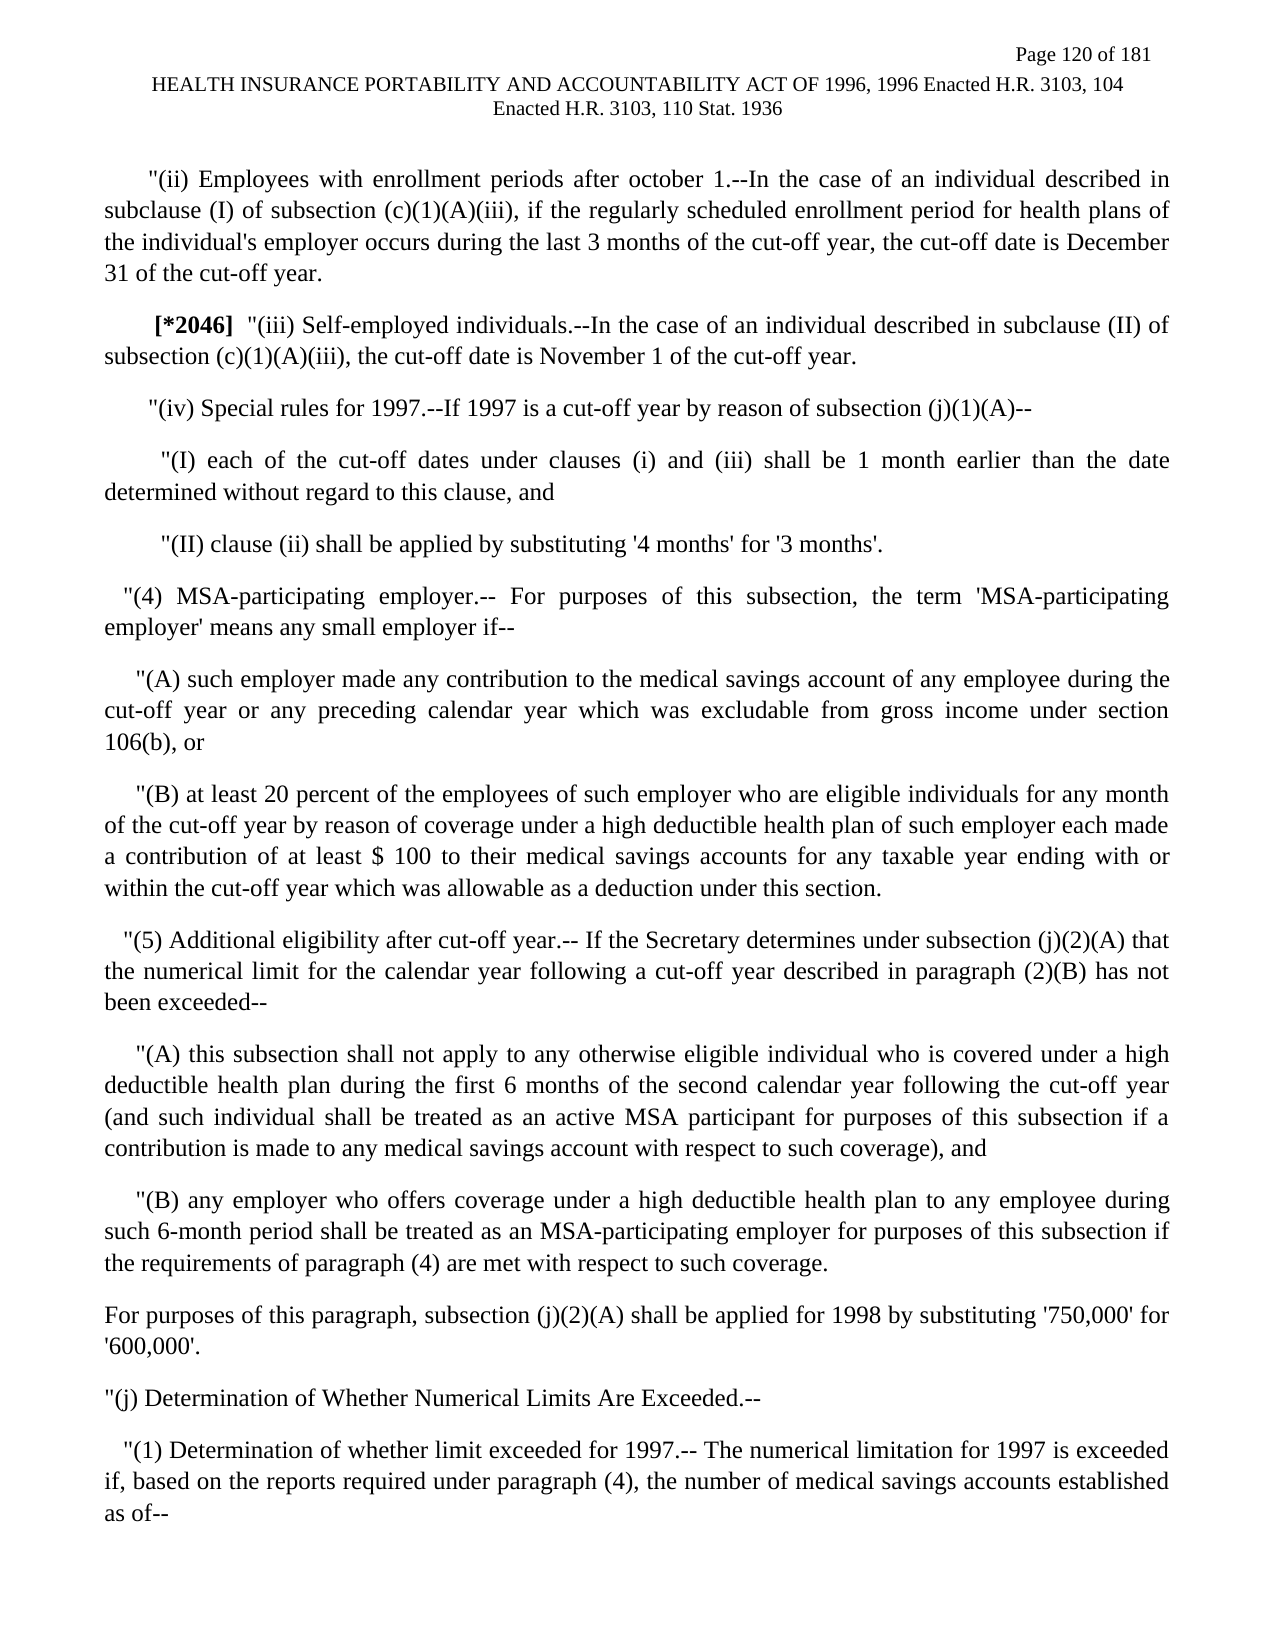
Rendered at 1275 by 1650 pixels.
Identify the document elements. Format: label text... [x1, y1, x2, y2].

text "(I) each of the cut-off dates under clauses (i) and (iii) shall be 1 month earlier than the date determined without regard to this clause, and [104, 443, 1171, 506]
text "(ii) Employees with enrollment periods after october 1.--In the case of an individual described in subclause (I) of subsection (c)(1)(A)(iii), if the regularly scheduled enrollment period for health plans of the individual's employer occurs during the last 3 months of the cut-off year, the cut-off date is December 31 of the cut-off year. [104, 162, 1171, 287]
text For purposes of this paragraph, subsection (j)(2)(A) shall be applied for 1998 by substituting '750,000' for '600,000'. [104, 1297, 1171, 1360]
text "(B) any employer who offers coverage under a high deductible health plan to any employee during such 6-month period shall be treated as an MSA-participating employer for purposes of this subsection if the requirements of paragraph (4) are met with respect to such coverage. [104, 1183, 1171, 1276]
text "(B) at least 20 percent of the employees of such employer who are eligible individuals for any month of the cut-off year by reason of coverage under a high deductible health plan of such employer each made a contribution of at least $ 100 to their medical savings accounts for any taxable year ending with or within the cut-off year which was allowable as a deduction under this section. [104, 776, 1171, 901]
text "(1) Determination of whether limit exceeded for 1997.-- The numerical limitation for 1997 is exceeded if, based on the reports required under paragraph (4), the number of medical savings accounts established as of-- [104, 1433, 1171, 1526]
text "(iv) Special rules for 1997.--If 1997 is a cut-off year by reason of subsection (j)(1)(A)-- [104, 391, 1171, 422]
text "(II) clause (ii) shall be applied by substituting '4 months' for '3 months'. [104, 526, 1171, 558]
text "(4) MSA-participating employer.-- For purposes of this subsection, the term 'MSA-participating employer' means any small employer if-- [104, 578, 1171, 641]
text "(j) Determination of Whether Numerical Limits Are Exceeded.-- [104, 1381, 1171, 1412]
text [*2046] "(iii) Self-employed individuals.--In the case of an individual described in subclause (II) of subsection (c)(1)(A)(iii), the cut-off date is November 1 of the cut-off year. [104, 308, 1171, 370]
text "(5) Additional eligibility after cut-off year.-- If the Secretary determines under subsection (j)(2)(A) that the numerical limit for the calendar year following a cut-off year described in paragraph (2)(B) has not been exceeded-- [104, 922, 1171, 1016]
text "(A) such employer made any contribution to the medical savings account of any employee during the cut-off year or any preceding calendar year which was excludable from gross income under section 106(b), or [104, 662, 1171, 756]
text "(A) this subsection shall not apply to any otherwise eligible individual who is covered under a high deductible health plan during the first 6 months of the second calendar year following the cut-off year (and such individual shall be treated as an active MSA participant for purposes of this subsection if a contribution is made to any medical savings account with respect to such coverage), and [104, 1037, 1171, 1162]
